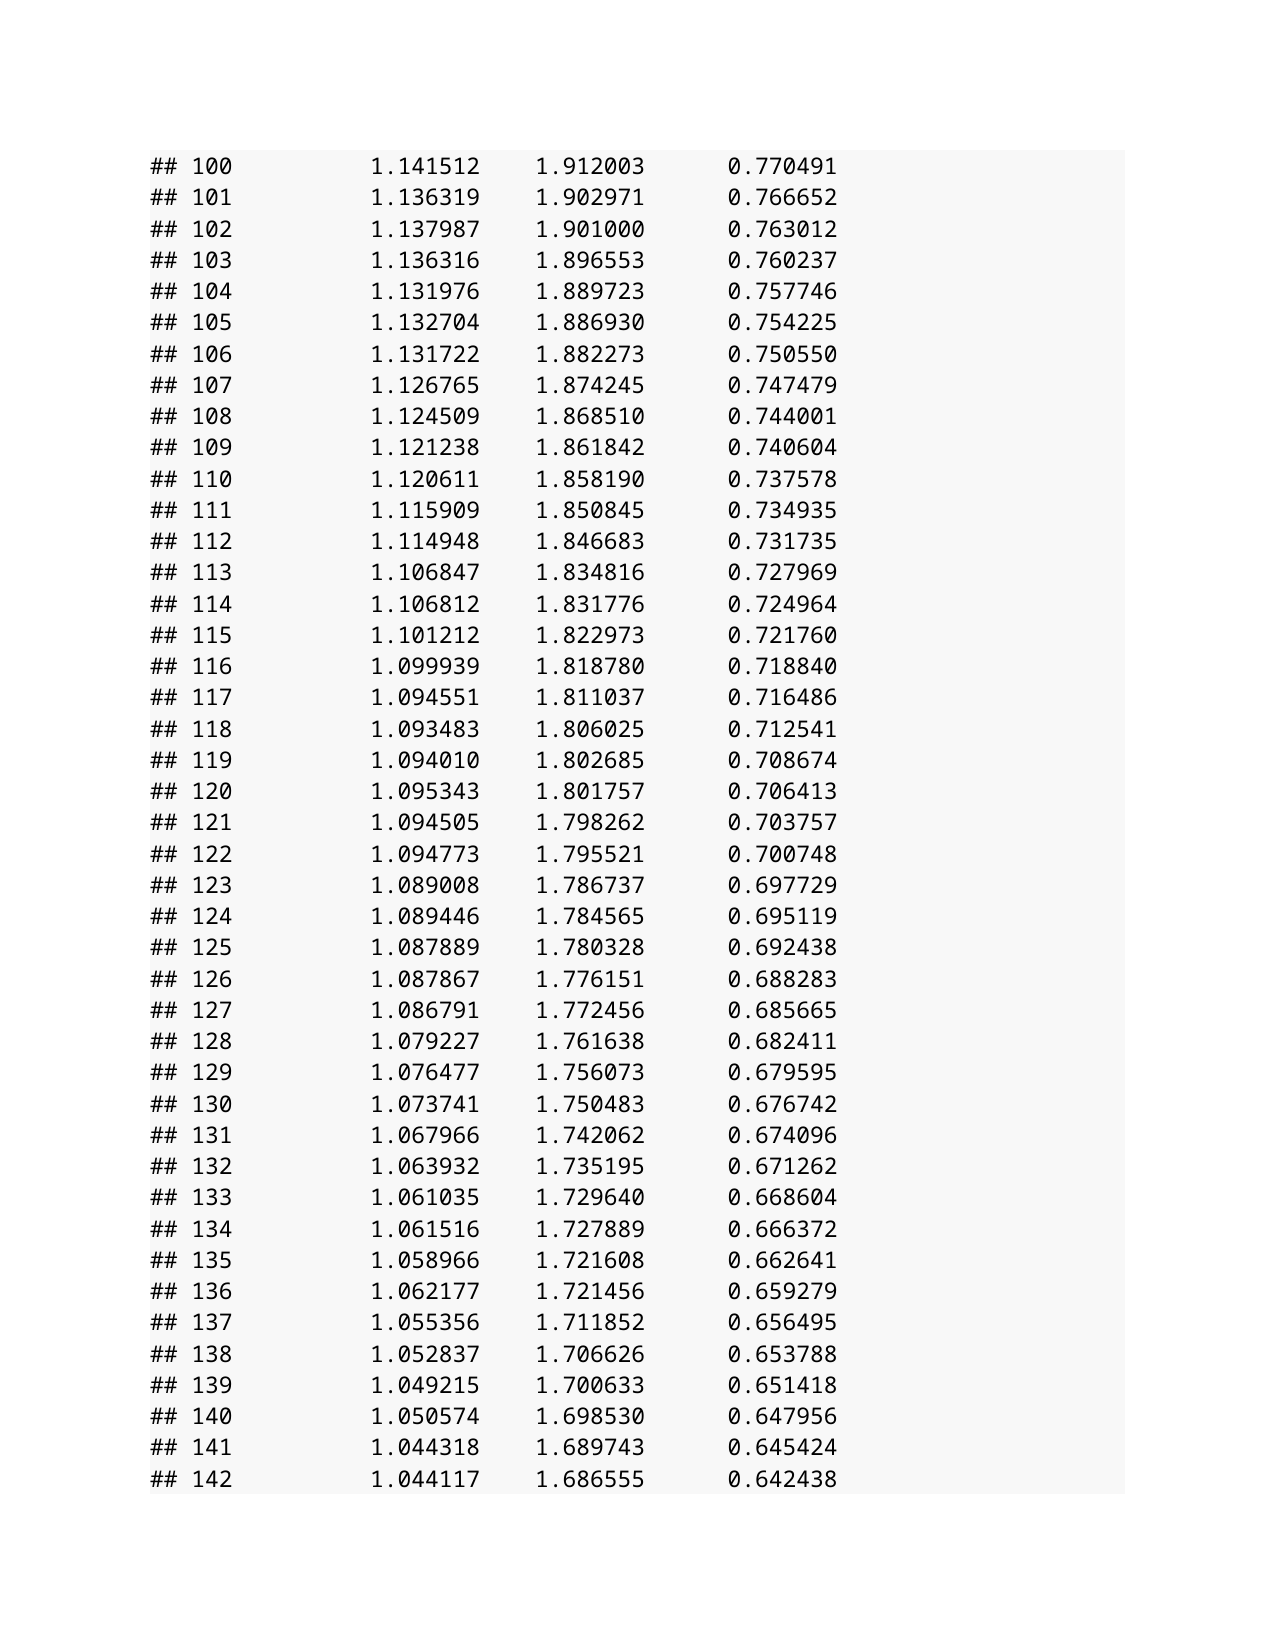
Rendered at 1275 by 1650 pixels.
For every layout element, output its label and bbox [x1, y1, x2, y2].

text [150, 150, 1125, 1494]
